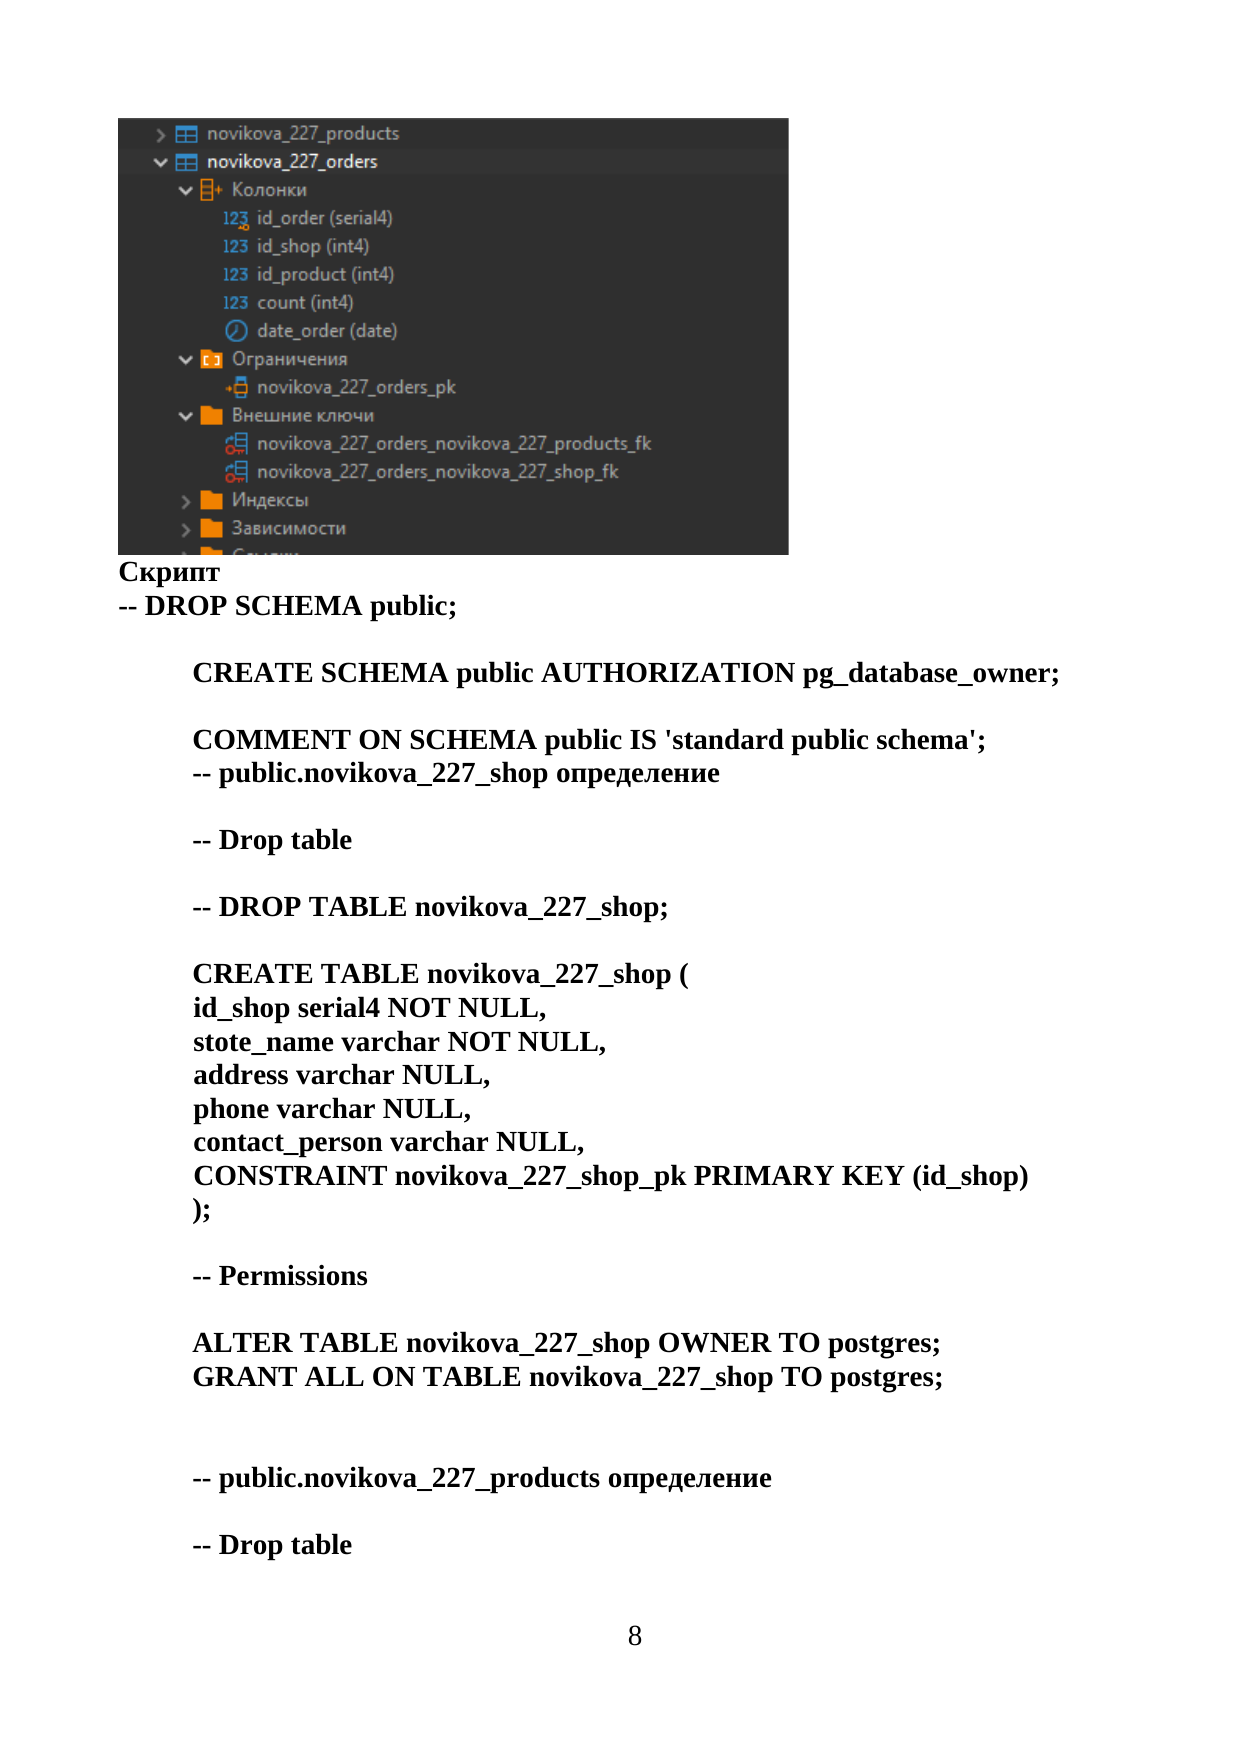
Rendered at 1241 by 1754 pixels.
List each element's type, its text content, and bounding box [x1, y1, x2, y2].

text -- DROP TABLE novikova_227_shop; [118, 889, 1152, 923]
text -- public.novikova_227_products определение [118, 1460, 1152, 1493]
text phone varchar NULL, [118, 1091, 1152, 1124]
picture [118, 118, 789, 555]
text -- Drop table [118, 1527, 1152, 1560]
text id_shop serial4 NOT NULL, [118, 990, 1152, 1024]
text -- Permissions [118, 1258, 1152, 1292]
text -- public.novikova_227_shop определение [118, 755, 1152, 789]
text CONSTRAINT novikova_227_shop_pk PRIMARY KEY (id_shop) [118, 1158, 1152, 1191]
text address varchar NULL, [118, 1057, 1152, 1091]
text COMMENT ON SCHEMA public IS 'standard public schema'; [118, 722, 1152, 755]
text stote_name varchar NOT NULL, [118, 1024, 1152, 1057]
text contact_person varchar NULL, [118, 1124, 1152, 1158]
text CREATE TABLE novikova_227_shop ( [118, 957, 1152, 990]
text ALTER TABLE novikova_227_shop OWNER TO postgres; [118, 1326, 1152, 1359]
text CREATE SCHEMA public AUTHORIZATION pg_database_owner; [118, 655, 1152, 688]
text GRANT ALL ON TABLE novikova_227_shop TO postgres; [118, 1359, 1152, 1393]
text -- Drop table [118, 822, 1152, 856]
text ); [118, 1191, 1152, 1225]
